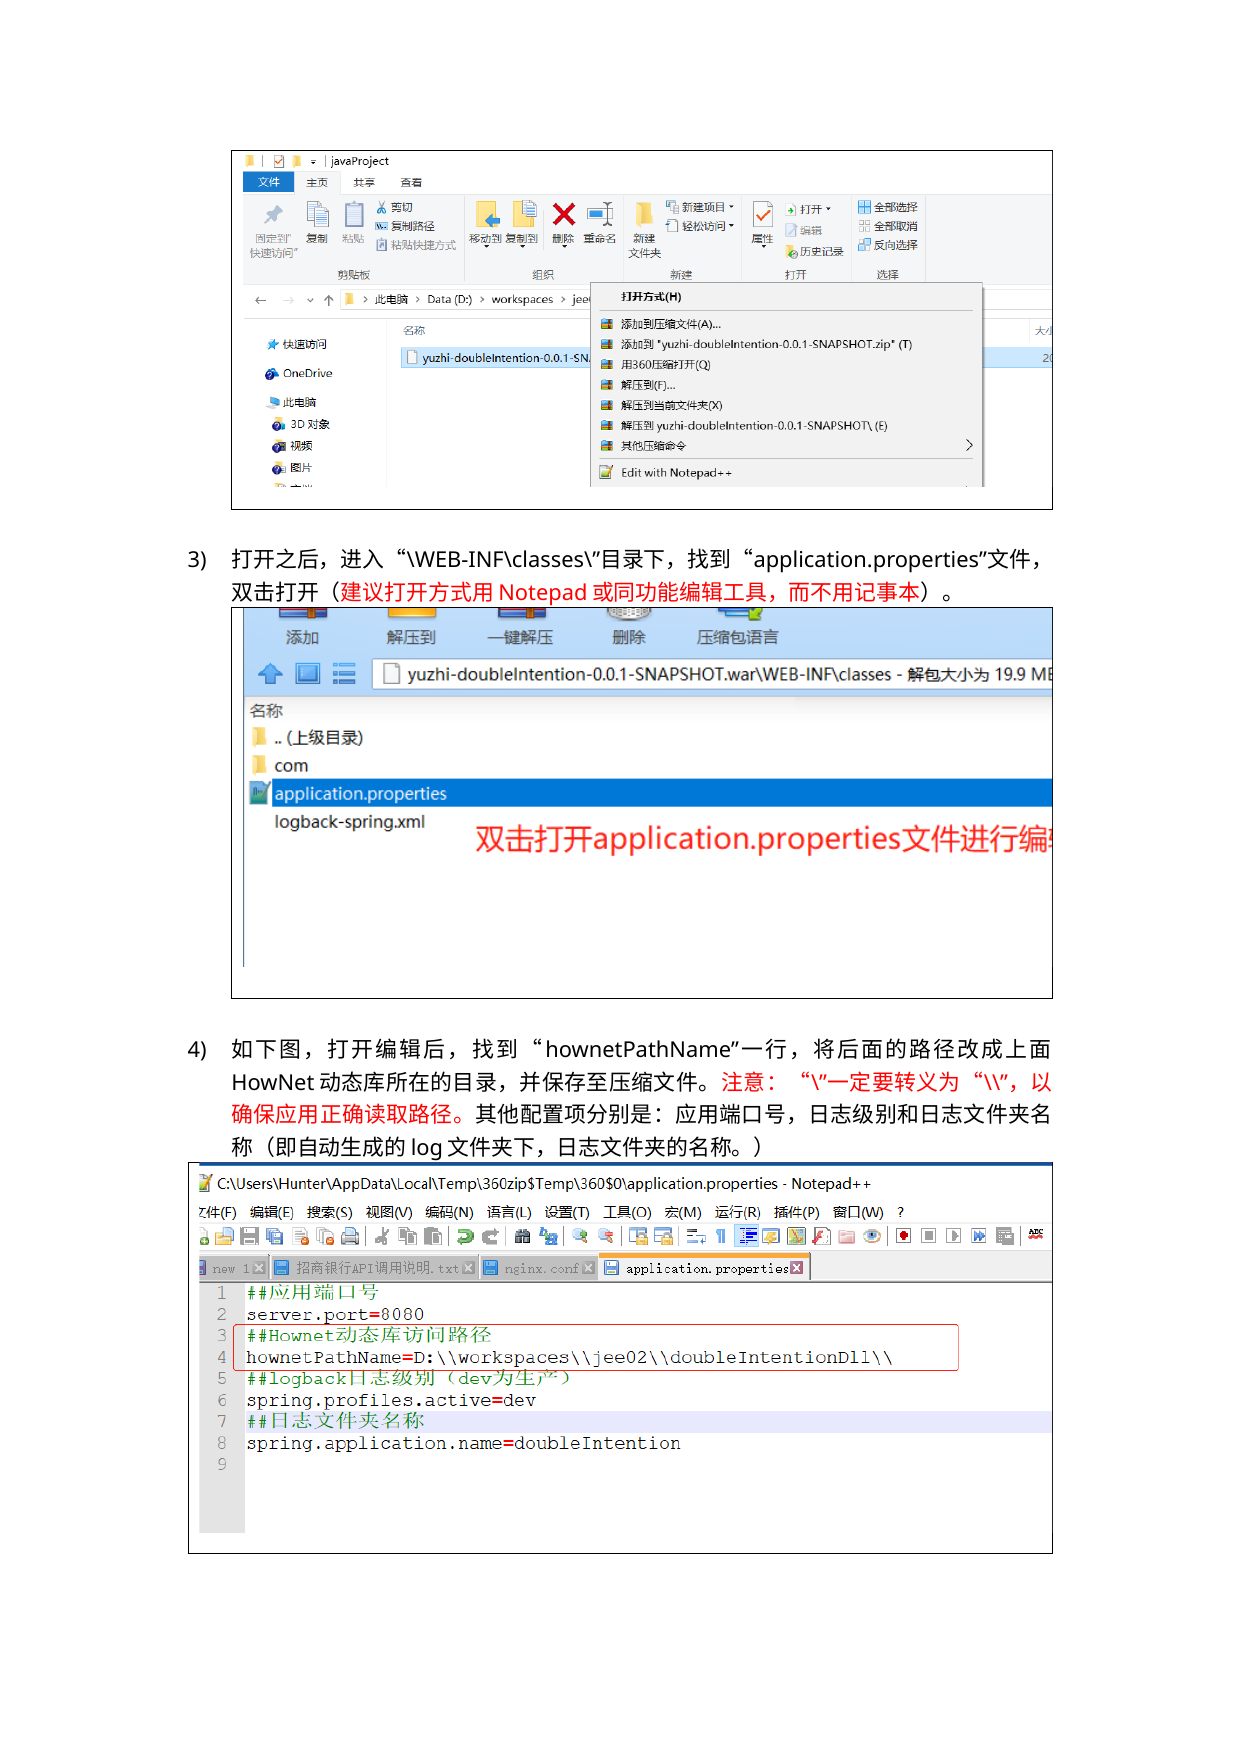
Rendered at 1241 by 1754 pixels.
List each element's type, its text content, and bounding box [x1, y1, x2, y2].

table_header [232, 608, 1052, 998]
picture [243, 151, 1053, 487]
list 如下图，打开编辑后，找到“hownetPathName”一行，将后面的路径改成上面HowNet动态库所在的目录，并保存至压缩文件。注意：“\”一定要转义为“\\”，以确保应用正确读取路径。其他配置项分别是：应用端口号，日志级别和日志文件夹名称（即自动生成的log文件夹下，日志文件夹的名称。） [187, 1032, 1053, 1162]
list 打开之后，进入“\WEB-INF\classes\”目录下，找到“application.properties”文件，双击打开（建议打开方式用Notepad或同功能编辑工具，而不用记事本）。 [187, 542, 1053, 607]
picture [243, 608, 1053, 967]
picture [199, 1162, 1053, 1533]
table_header [189, 1163, 1052, 1553]
table_header [232, 151, 1052, 508]
